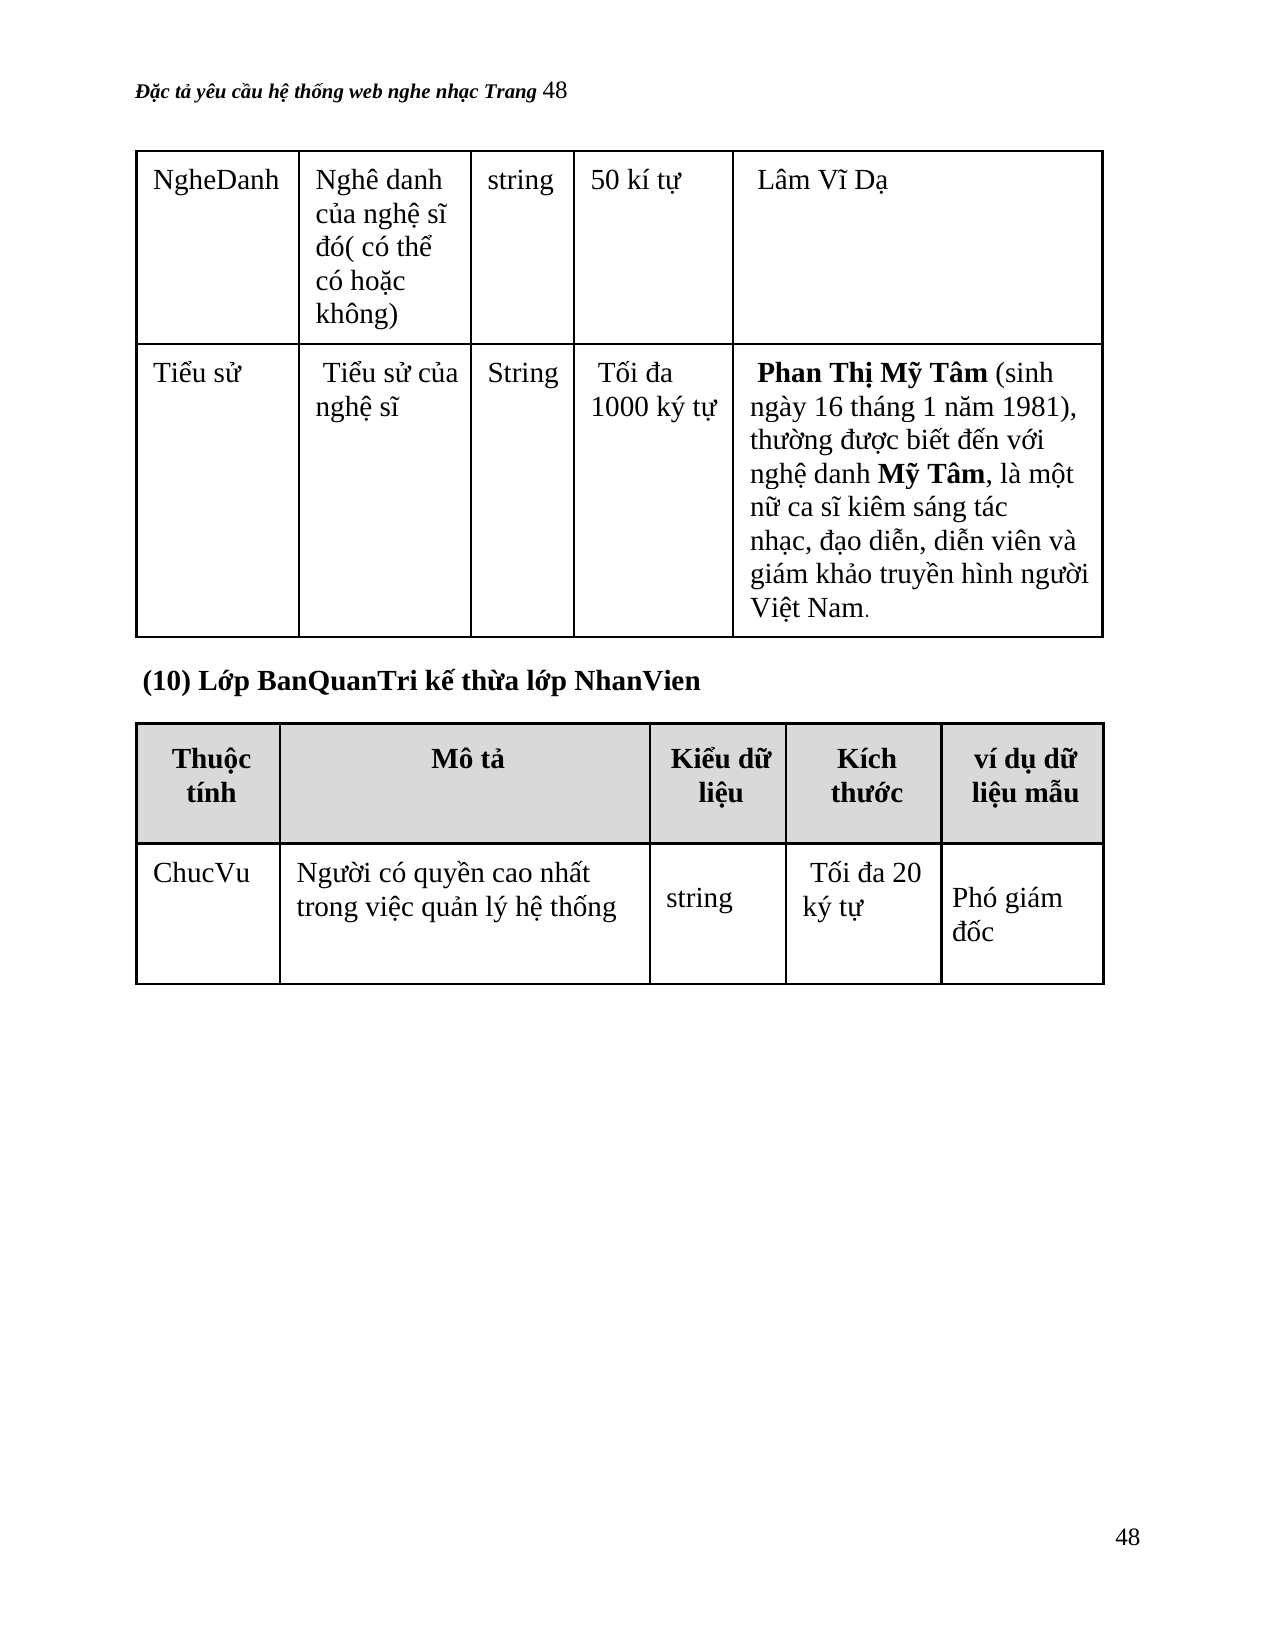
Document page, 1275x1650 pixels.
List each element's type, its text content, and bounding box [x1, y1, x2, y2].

table_cell Phó giám đốc [943, 845, 1102, 982]
table_header Kích thước [787, 725, 940, 842]
table_cell Người có quyền cao nhất trong việc quản lý hệ thống [281, 845, 649, 982]
table_cell string [472, 152, 573, 343]
table_cell Phan Thị Mỹ Tâm (sinh ngày 16 tháng 1 năm 1981), thường được biết đến với nghệ danh Mỹ Tâm, là một nữ ca sĩ kiêm sáng tác nhạc, đạo diễn, diễn viên và giám khảo truyền hình người Việt Nam. [734, 345, 1101, 636]
table_cell 50 kí tự [575, 152, 732, 343]
table_cell Tối đa 20 ký tự [787, 845, 940, 982]
text (10) Lớp BanQuanTri kế thừa lớp NhanVien [135, 663, 1140, 697]
table_cell ChucVu [138, 845, 279, 982]
table_cell String [472, 345, 573, 636]
table_header Thuộc tính [138, 725, 279, 842]
table_cell NgheDanh [138, 152, 298, 343]
table_header ví dụ dữ liệu mẫu [943, 725, 1102, 842]
table_cell Lâm Vĩ Dạ [734, 152, 1101, 343]
table_cell Tối đa 1000 ký tự [575, 345, 732, 636]
table_cell Tiểu sử của nghệ sĩ [300, 345, 470, 636]
table_header Kiểu dữ liệu [651, 725, 785, 842]
table_cell Tiểu sử [138, 345, 298, 636]
table_cell string [651, 845, 785, 982]
table_header Mô tả [281, 725, 649, 842]
table_cell Nghê danh của nghệ sĩ đó( có thể có hoặc không) [300, 152, 470, 343]
